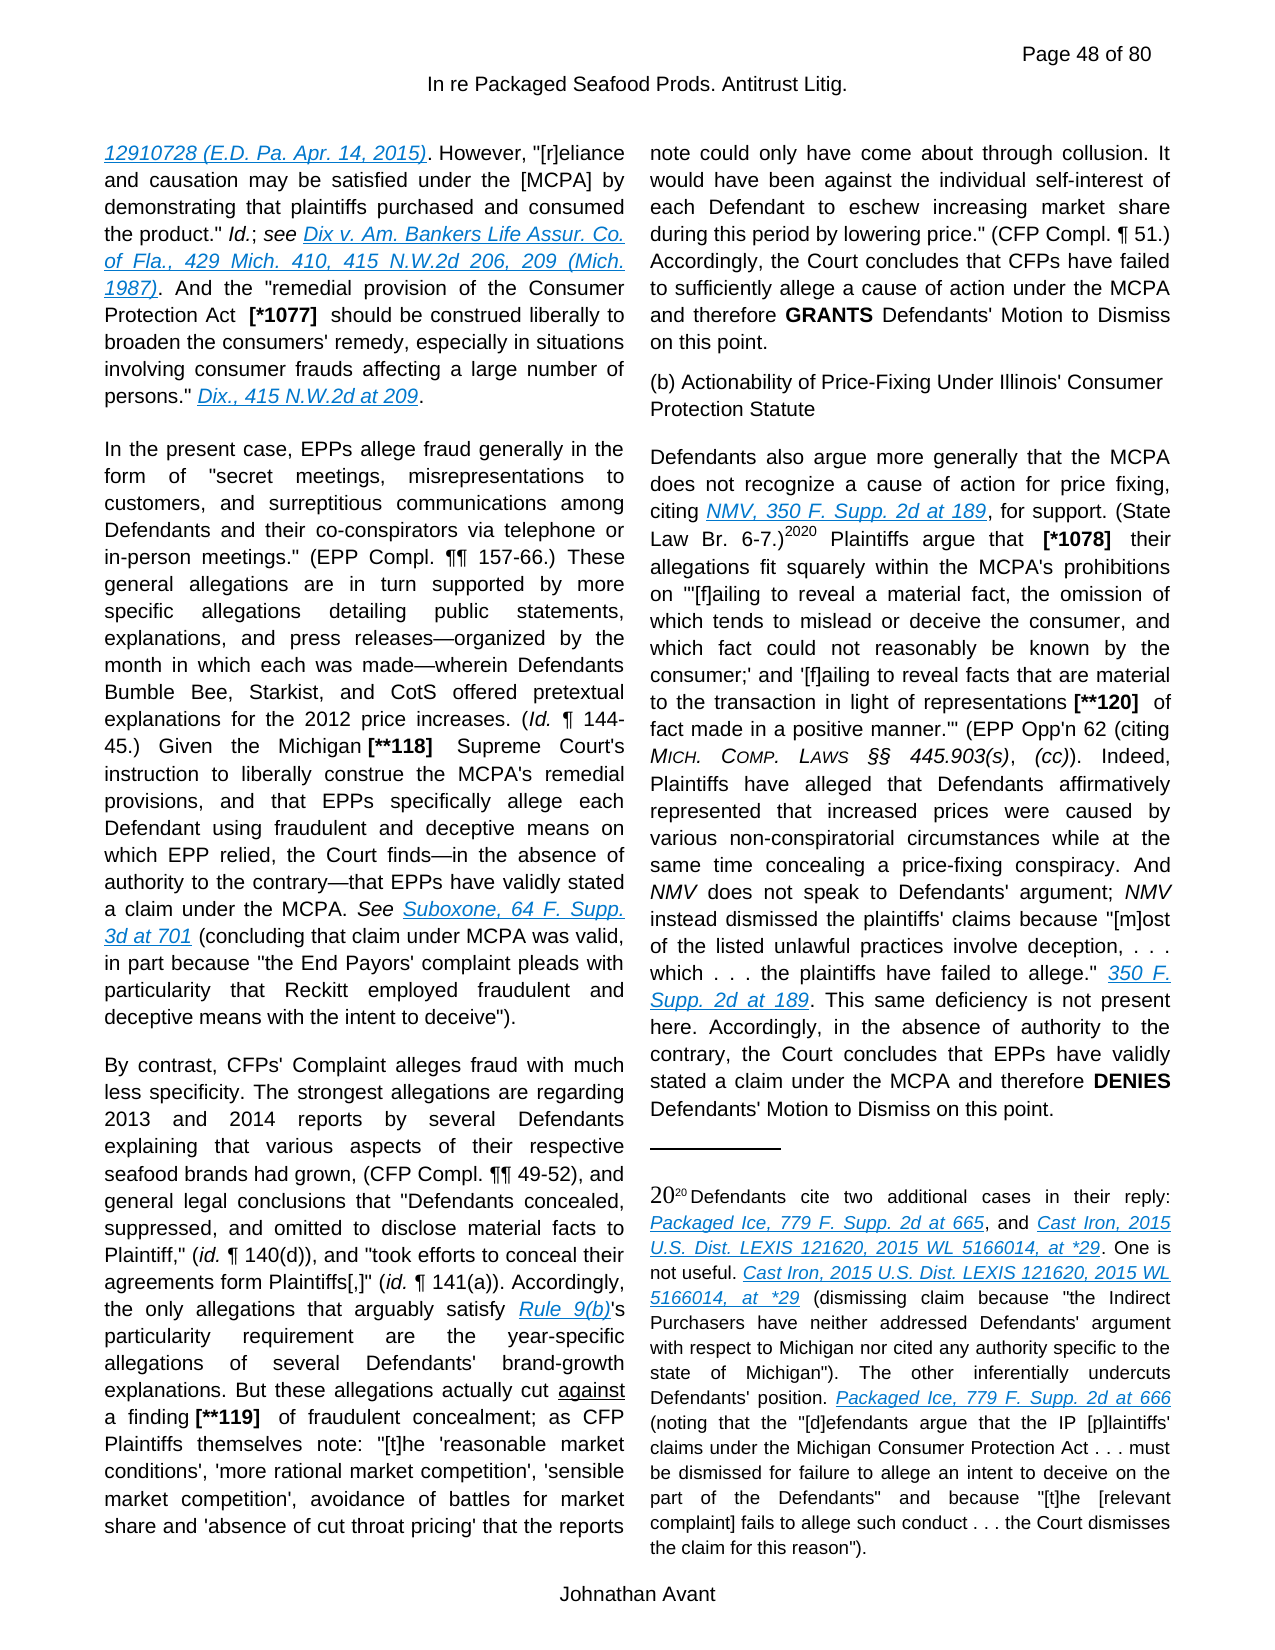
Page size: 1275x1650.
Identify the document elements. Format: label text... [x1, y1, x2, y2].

text (b) Actionability of Price-Fixing Under Illinois' Consumer Protection Statute [650, 367, 1171, 421]
text By contrast, CFPs' Complaint alleges fraud with much less specificity. The strongest allegations are regarding 2013 and 2014 reports by several Defendants explaining that various aspects of their respective seafood brands had grown, (CFP Compl. ¶¶ 49-52), and general legal conclusions that "Defendants concealed, suppressed, and omitted to disclose material facts to Plaintiff," (id. ¶ 140(d)), and "took efforts to conceal their agreements form Plaintiffs[,]" (id. ¶ 141(a)). Accordingly, the only allegations that arguably satisfy Rule 9(b)'s particularity requirement are the year-specific allegations of several Defendants' brand-growth explanations. But these allegations actually cut against a finding [**119] of fraudulent concealment; as CFP Plaintiffs themselves note: "[t]he 'reasonable market conditions', 'more rational market competition', 'sensible market competition', avoidance of battles for market share and 'absence of cut throat pricing' that the reports note could only have come about through collusion. It would have been against the individual self-interest of each Defendant to eschew increasing market share during this period by lowering price." (CFP Compl. ¶ 51.) Accordingly, the Court concludes that CFPs have failed to sufficiently allege a cause of action under the MCPA and therefore GRANTS Defendants' Motion to Dismiss on this point. [104, 1050, 625, 1537]
text Defendants also argue more generally that the MCPA does not recognize a cause of action for price fixing, citing NMV, 350 F. Supp. 2d at 189, for support. (State Law Br. 6-7.)20 Plaintiffs argue that [*1078] their allegations fit squarely within the MCPA's prohibitions on "'[f]ailing to reveal a material fact, the omission of which tends to mislead or deceive the consumer, and which fact could not reasonably be known by the consumer;' and '[f]ailing to reveal facts that are material to the transaction in light of representations [**120] of fact made in a positive manner.'" (EPP Opp'n 62 (citing Mich. Comp. Laws §§ 445.903(s), (cc)). Indeed, Plaintiffs have alleged that Defendants affirmatively represented that increased prices were caused by various non-conspiratorial circumstances while at the same time concealing a price-fixing conspiracy. And NMV does not speak to Defendants' argument; NMV instead dismissed the plaintiffs' claims because "[m]ost of the listed unlawful practices involve deception, . . . which . . . the plaintiffs have failed to allege." 350 F. Supp. 2d at 189. This same deficiency is not present here. Accordingly, in the absence of authority to the contrary, the Court concludes that EPPs have validly stated a claim under the MCPA and therefore DENIES Defendants' Motion to Dismiss on this point. [650, 442, 1171, 1120]
text By contrast, CFPs' Complaint alleges fraud with much less specificity. The strongest allegations are regarding 2013 and 2014 reports by several Defendants explaining that various aspects of their respective seafood brands had grown, (CFP Compl. ¶¶ 49-52), and general legal conclusions that "Defendants concealed, suppressed, and omitted to disclose material facts to Plaintiff," (id. ¶ 140(d)), and "took efforts to conceal their agreements form Plaintiffs[,]" (id. ¶ 141(a)). Accordingly, the only allegations that arguably satisfy Rule 9(b)'s particularity requirement are the year-specific allegations of several Defendants' brand-growth explanations. But these allegations actually cut against a finding [**119] of fraudulent concealment; as CFP Plaintiffs themselves note: "[t]he 'reasonable market conditions', 'more rational market competition', 'sensible market competition', avoidance of battles for market share and 'absence of cut throat pricing' that the reports note could only have come about through collusion. It would have been against the individual self-interest of each Defendant to eschew increasing market share during this period by lowering price." (CFP Compl. ¶ 51.) Accordingly, the Court concludes that CFPs have failed to sufficiently allege a cause of action under the MCPA and therefore GRANTS Defendants' Motion to Dismiss on this point. [650, 137, 1171, 354]
text In the present case, EPPs allege fraud generally in the form of "secret meetings, misrepresentations to customers, and surreptitious communications among Defendants and their co-conspirators via telephone or in-person meetings." (EPP Compl. ¶¶ 157-66.) These general allegations are in turn supported by more specific allegations detailing public statements, explanations, and press releases—organized by the month in which each was made—wherein Defendants Bumble Bee, Starkist, and CotS offered pretextual explanations for the 2012 price increases. (Id. ¶ 144-45.) Given the Michigan [**118] Supreme Court's instruction to liberally construe the MCPA's remedial provisions, and that EPPs specifically allege each Defendant using fraudulent and deceptive means on which EPP relied, the Court finds—in the absence of authority to the contrary—that EPPs have validly stated a claim under the MCPA. See Suboxone, 64 F. Supp. 3d at 701 (concluding that claim under MCPA was valid, in part because "the End Payors' complaint pleads with particularity that Reckitt employed fraudulent and deceptive means with the intent to deceive"). [104, 433, 625, 1029]
